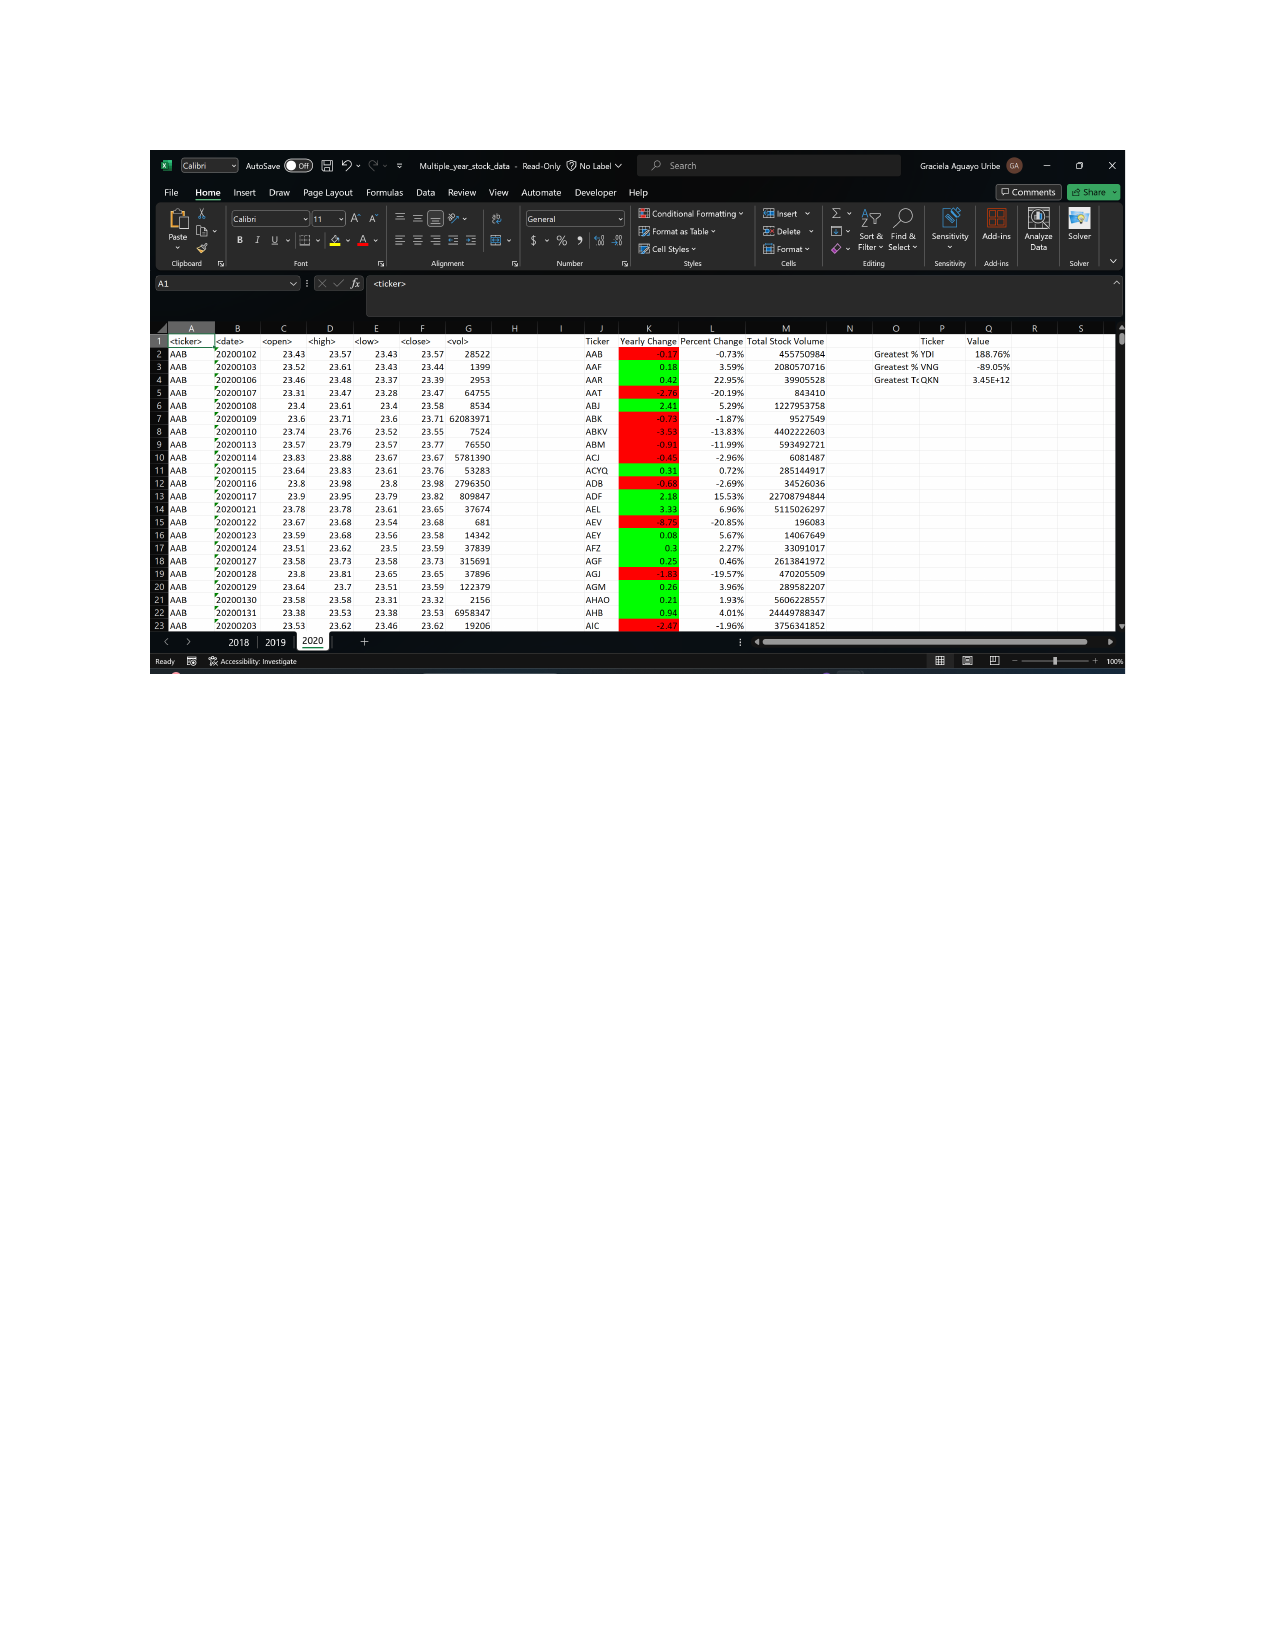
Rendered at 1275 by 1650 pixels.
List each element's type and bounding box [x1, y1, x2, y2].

picture [150, 150, 1125, 674]
